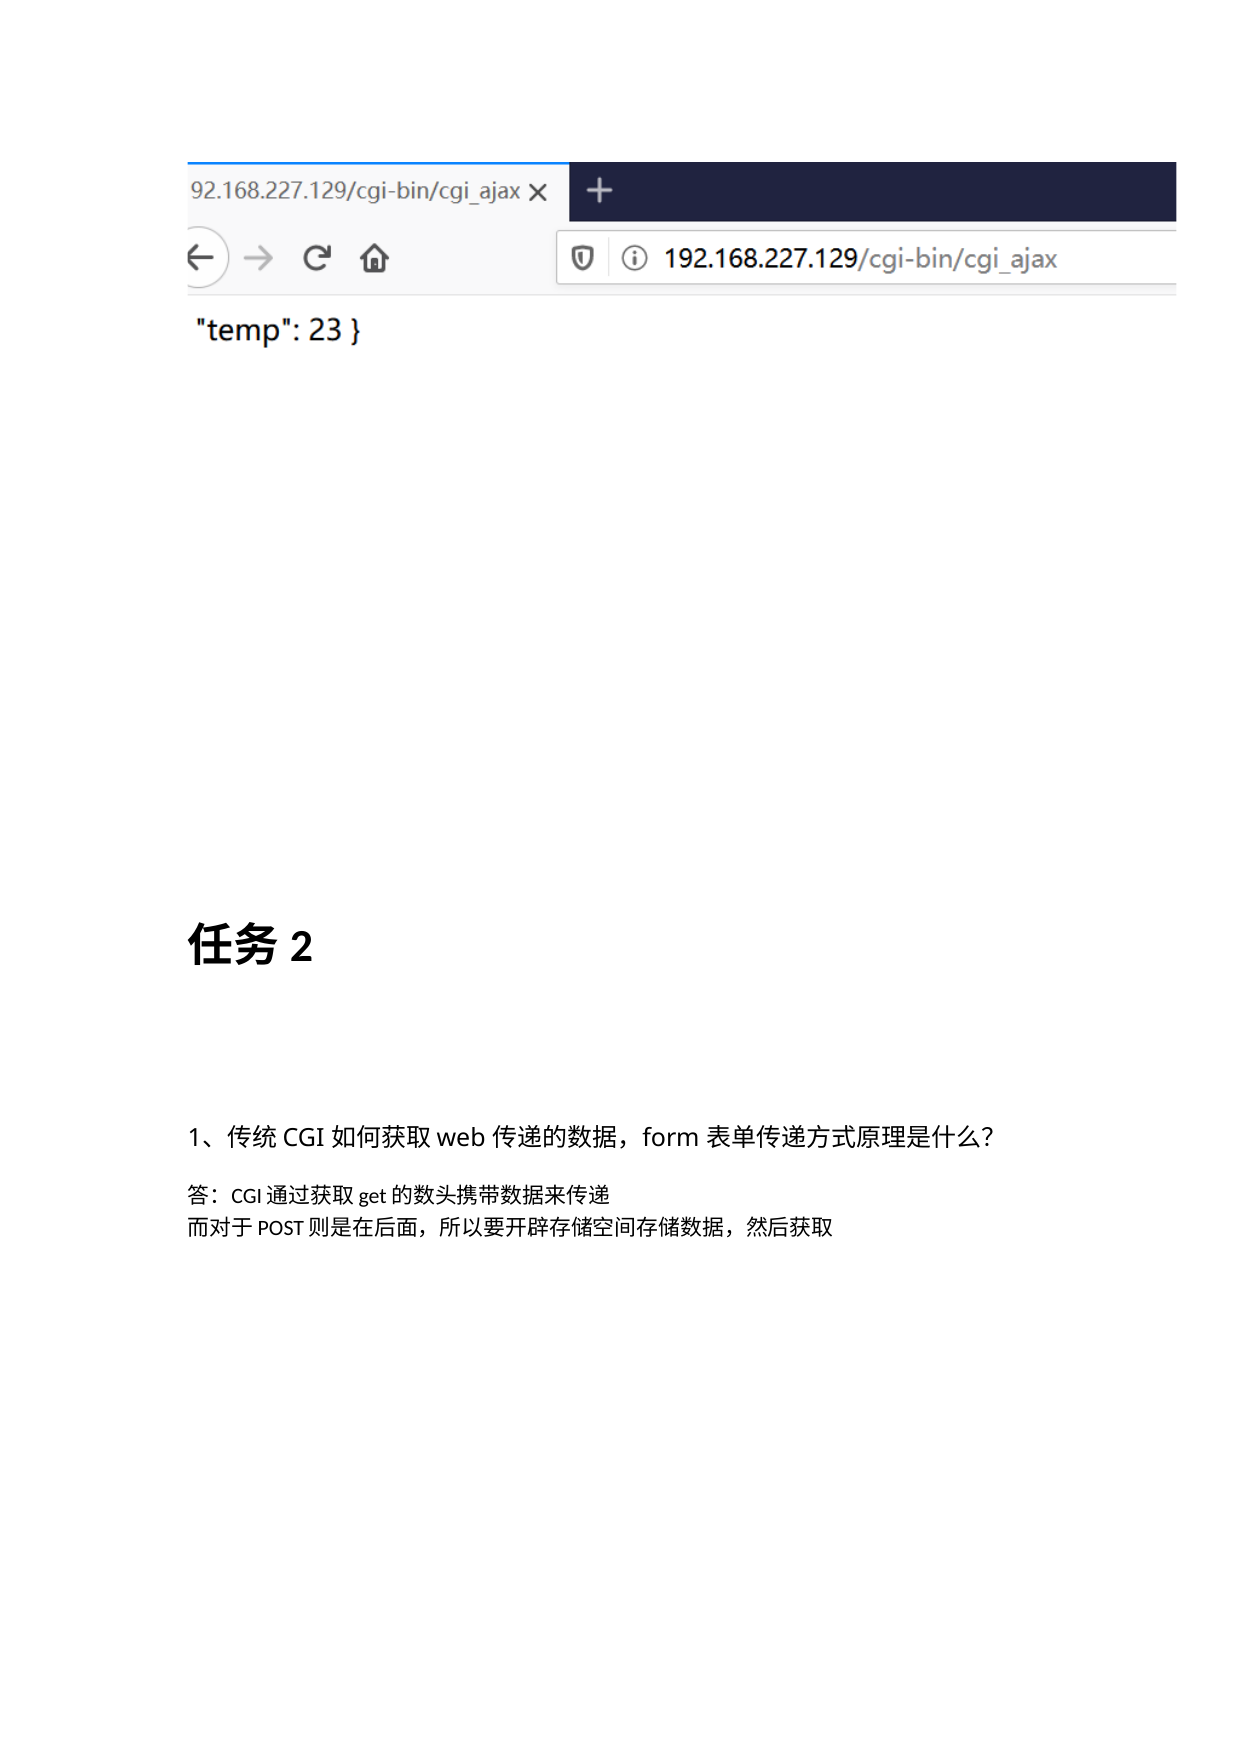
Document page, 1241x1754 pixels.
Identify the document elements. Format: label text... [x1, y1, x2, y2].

subtitle 任务 2 [187, 893, 1053, 991]
text 答：CGI通过获取get的数头携带数据来传递 [187, 1177, 1053, 1210]
text 而对于POST则是在后面，所以要开辟存储空间存储数据，然后获取 [187, 1210, 1053, 1242]
subtitle 传统 CGI 如何获取 web 传递的数据，form 表单传递方式原理是什么？ [187, 1118, 1053, 1154]
picture [187, 162, 1177, 841]
